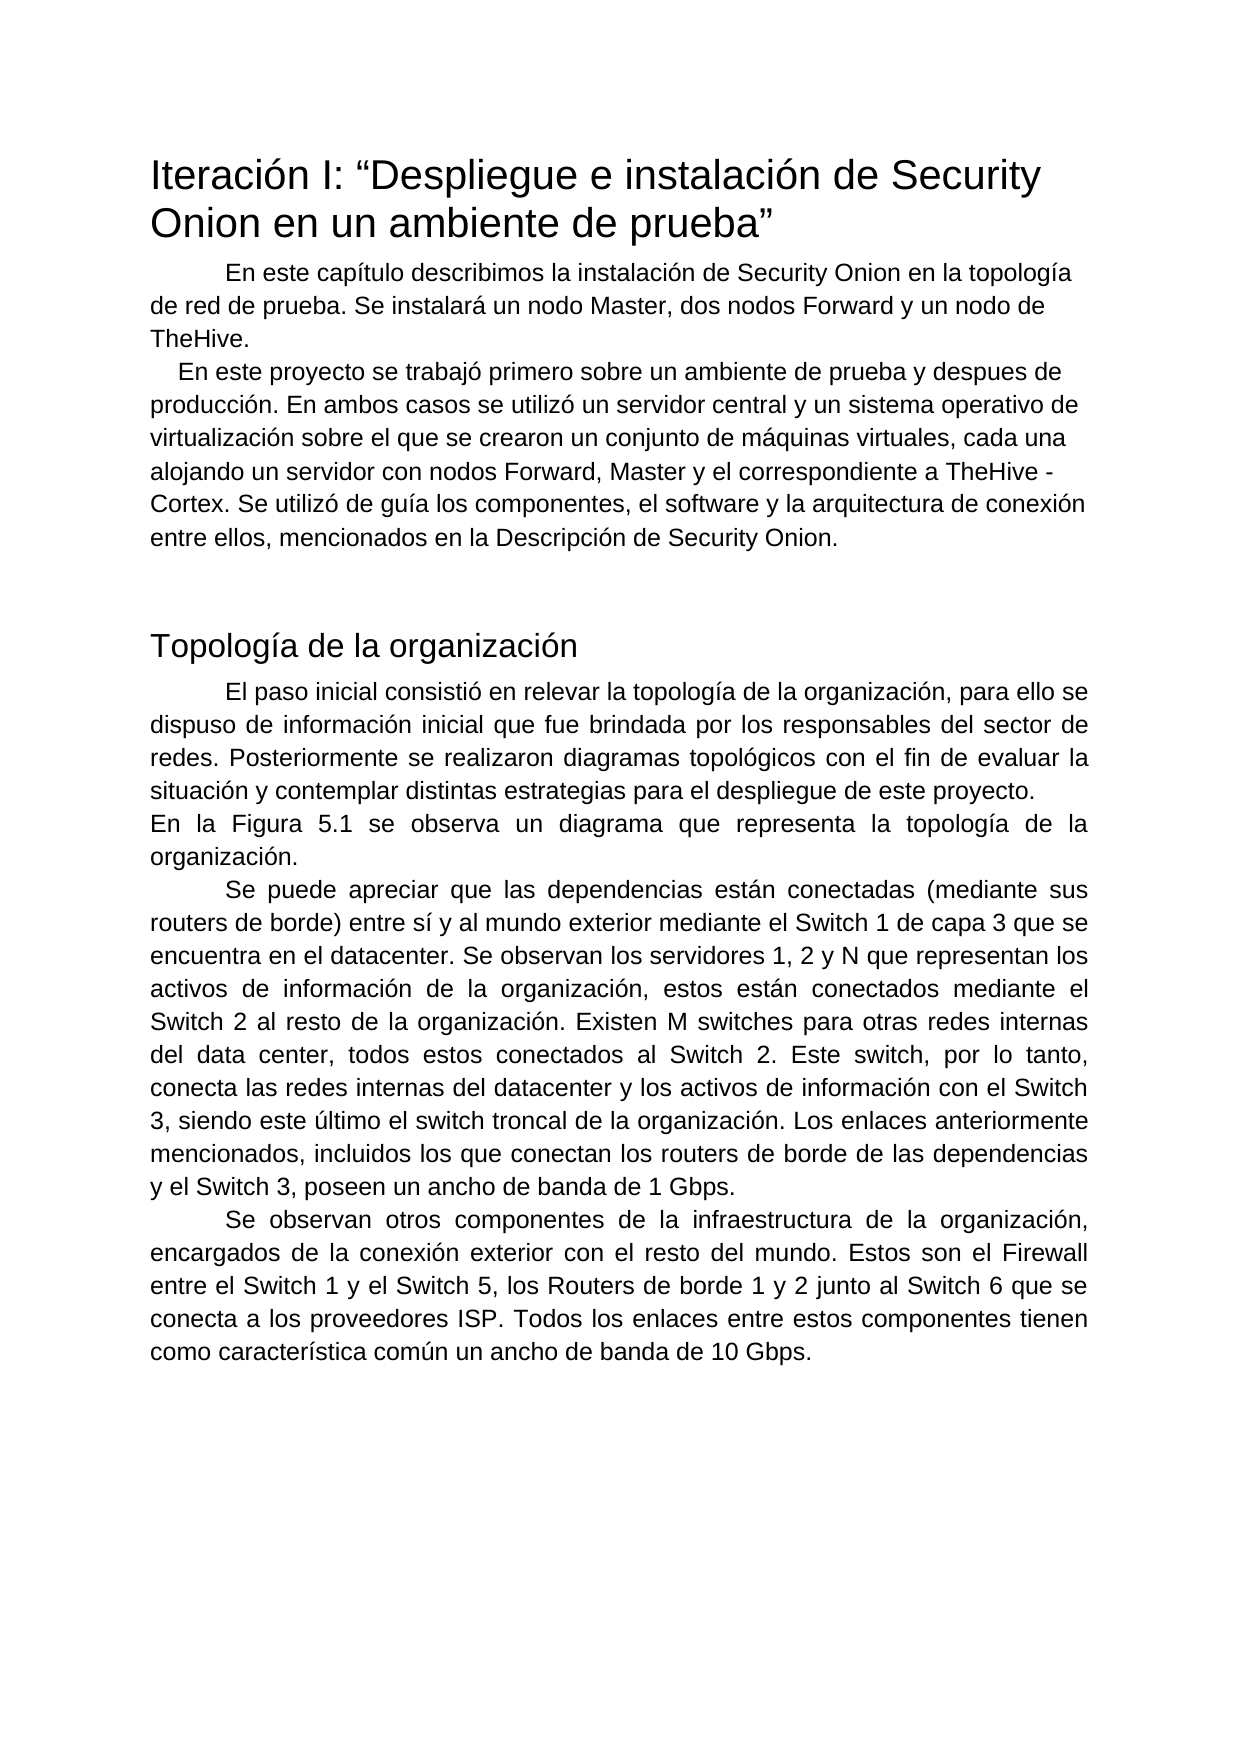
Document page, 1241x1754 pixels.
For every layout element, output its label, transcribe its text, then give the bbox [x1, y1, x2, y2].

text En la Figura 5.1 se observa un diagrama que representa la topología de la organización. [150, 809, 1090, 871]
subtitle Iteración I: “Despliegue e instalación de Security Onion en un ambiente de prueba” [150, 150, 1090, 246]
text El paso inicial consistió en relevar la topología de la organización, para ello se dispuso de información inicial que fue brindada por los responsables del sector de redes. Posteriormente se realizaron diagramas topológicos con el fin de evaluar la situación y contemplar distintas estrategias para el despliegue de este proyecto. [150, 677, 1090, 805]
text En este proyecto se trabajó primero sobre un ambiente de prueba y despues de producción. En ambos casos se utilizó un servidor central y un sistema operativo de virtualización sobre el que se crearon un conjunto de máquinas virtuales, cada una alojando un servidor con nodos Forward, Master y el correspondiente a TheHive - Cortex. Se utilizó de guía los componentes, el software y la arquitectura de conexión entre ellos, mencionados en la Descripción de Security Onion. [150, 357, 1090, 551]
text Se puede apreciar que las dependencias están conectadas (mediante sus routers de borde) entre sí y al mundo exterior mediante el Switch 1 de capa 3 que se encuentra en el datacenter. Se observan los servidores 1, 2 y N que representan los activos de información de la organización, estos están conectados mediante el Switch 2 al resto de la organización. Existen M switches para otras redes internas del data center, todos estos conectados al Switch 2. Este switch, por lo tanto, conecta las redes internas del datacenter y los activos de información con el Switch 3, siendo este último el switch troncal de la organización. Los enlaces anteriormente mencionados, incluidos los que conectan los routers de borde de las dependencias y el Switch 3, poseen un ancho de banda de 1 Gbps. [150, 875, 1090, 1201]
text Se observan otros componentes de la infraestructura de la organización, encargados de la conexión exterior con el resto del mundo. Estos son el Firewall entre el Switch 1 y el Switch 5, los Routers de borde 1 y 2 junto al Switch 6 que se conecta a los proveedores ISP. Todos los enlaces entre estos componentes tienen como característica común un ancho de banda de 10 Gbps. [150, 1205, 1090, 1366]
text En este capítulo describimos la instalación de Security Onion en la topología de red de prueba. Se instalará un nodo Master, dos nodos Forward y un nodo de TheHive. [150, 258, 1090, 353]
subtitle Topología de la organización [150, 626, 1090, 664]
